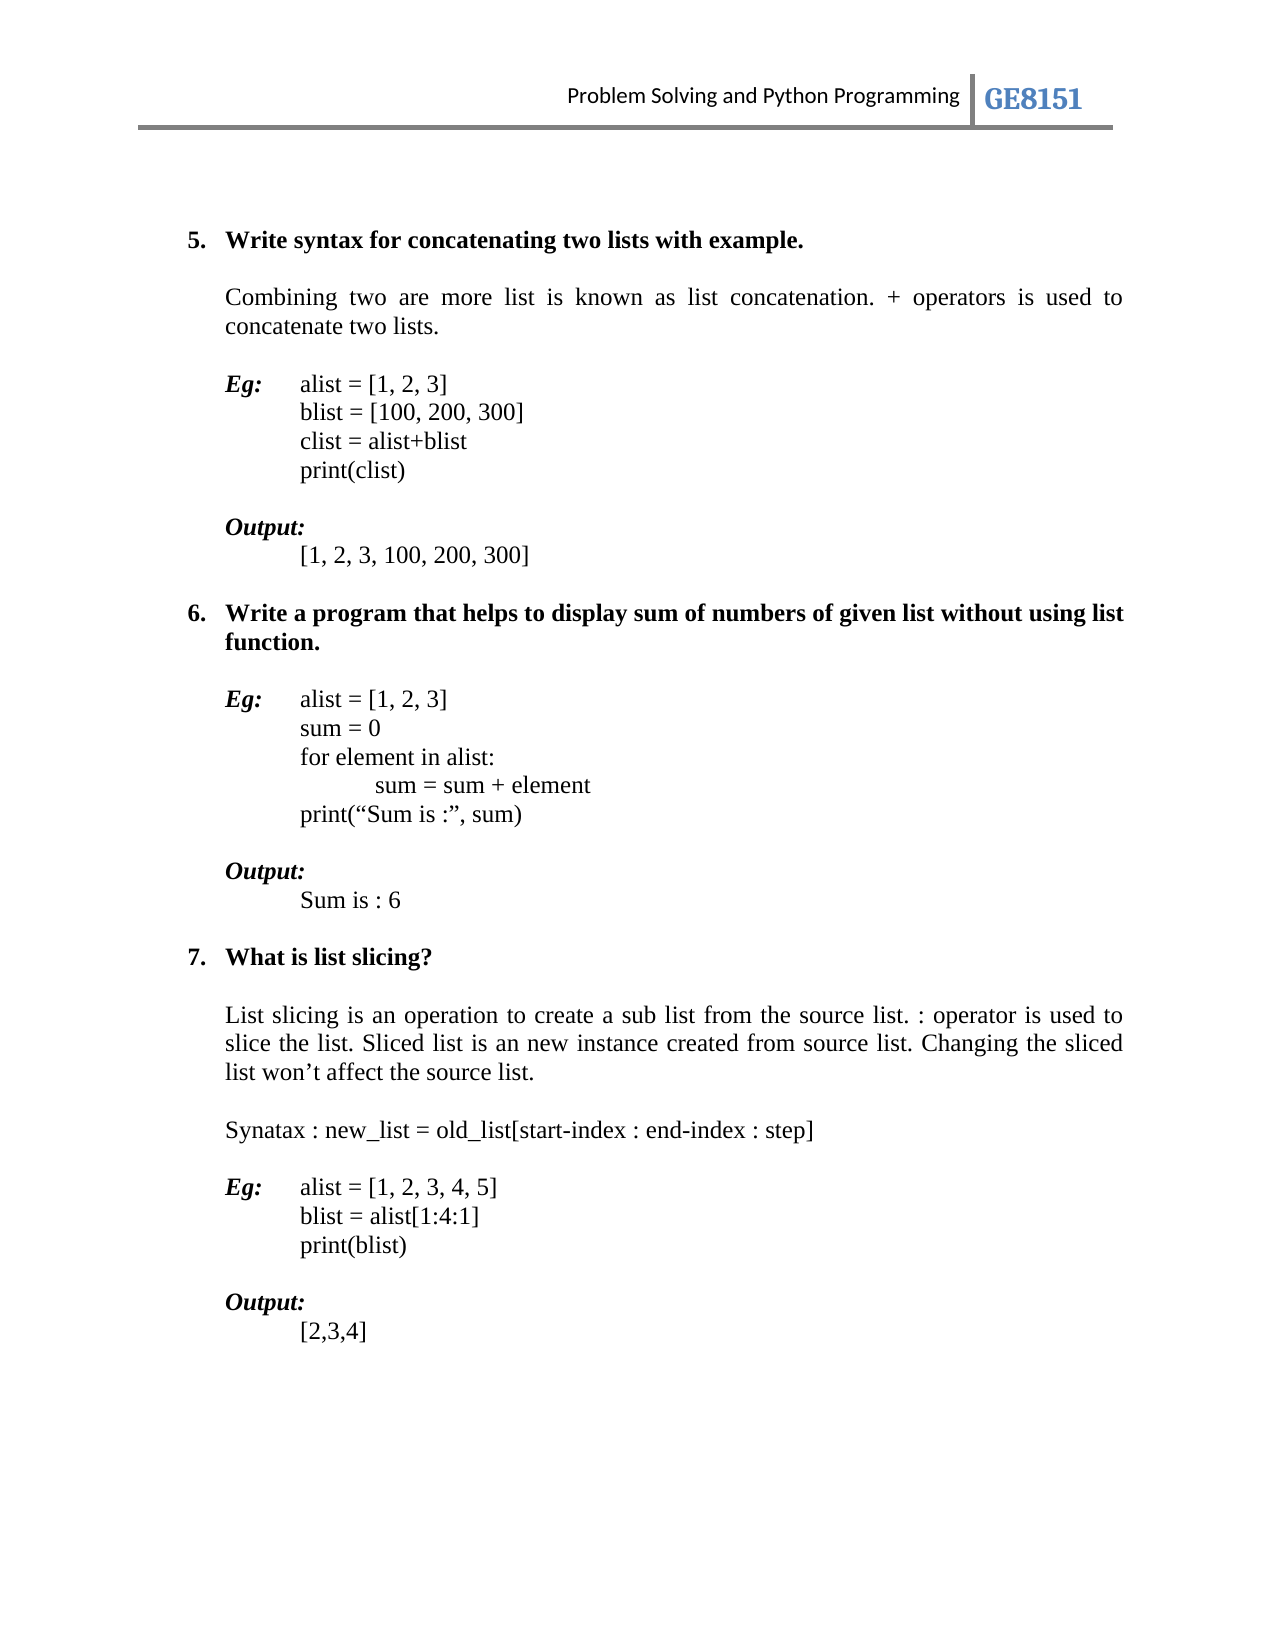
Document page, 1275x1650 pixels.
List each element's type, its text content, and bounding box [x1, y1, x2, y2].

list List slicing is an operation to create a sub list from the source list. : operator is used to slice the list. Sliced list is an new instance created from source list. Changing the sliced list won’t affect the source list. [225, 1000, 1125, 1086]
list Output: [225, 512, 1125, 541]
list [1, 2, 3, 100, 200, 300] [225, 541, 1125, 569]
list print(clist) [225, 455, 1125, 484]
list Eg: alist = [1, 2, 3, 4, 5] [225, 1172, 1125, 1201]
list sum = 0 [225, 713, 1125, 742]
list blist = alist[1:4:1] [225, 1201, 1125, 1230]
list Combining two are more list is known as list concatenation. + operators is used to concatenate two lists. [225, 282, 1125, 340]
list Sum is : 6 [225, 885, 1125, 913]
list sum = sum + element [225, 771, 1125, 799]
list blist = [100, 200, 300] [225, 397, 1125, 426]
list Eg: alist = [1, 2, 3] [225, 369, 1125, 397]
list for element in alist: [225, 742, 1125, 771]
list clist = alist+blist [225, 426, 1125, 455]
list print(“Sum is :”, sum) [225, 799, 1125, 828]
list Synatax : new_list = old_list[start-index : end-index : step] [225, 1115, 1125, 1143]
list Write a program that helps to display sum of numbers of given list without using list function. [187, 598, 1125, 656]
list Eg: alist = [1, 2, 3] [225, 684, 1125, 713]
list Output: [225, 856, 1125, 885]
list Write syntax for concatenating two lists with example. [187, 225, 1125, 254]
list What is list slicing? [187, 942, 1125, 971]
list Output: [225, 1287, 1125, 1316]
list print(blist) [225, 1230, 1125, 1258]
list [2,3,4] [225, 1316, 1125, 1345]
